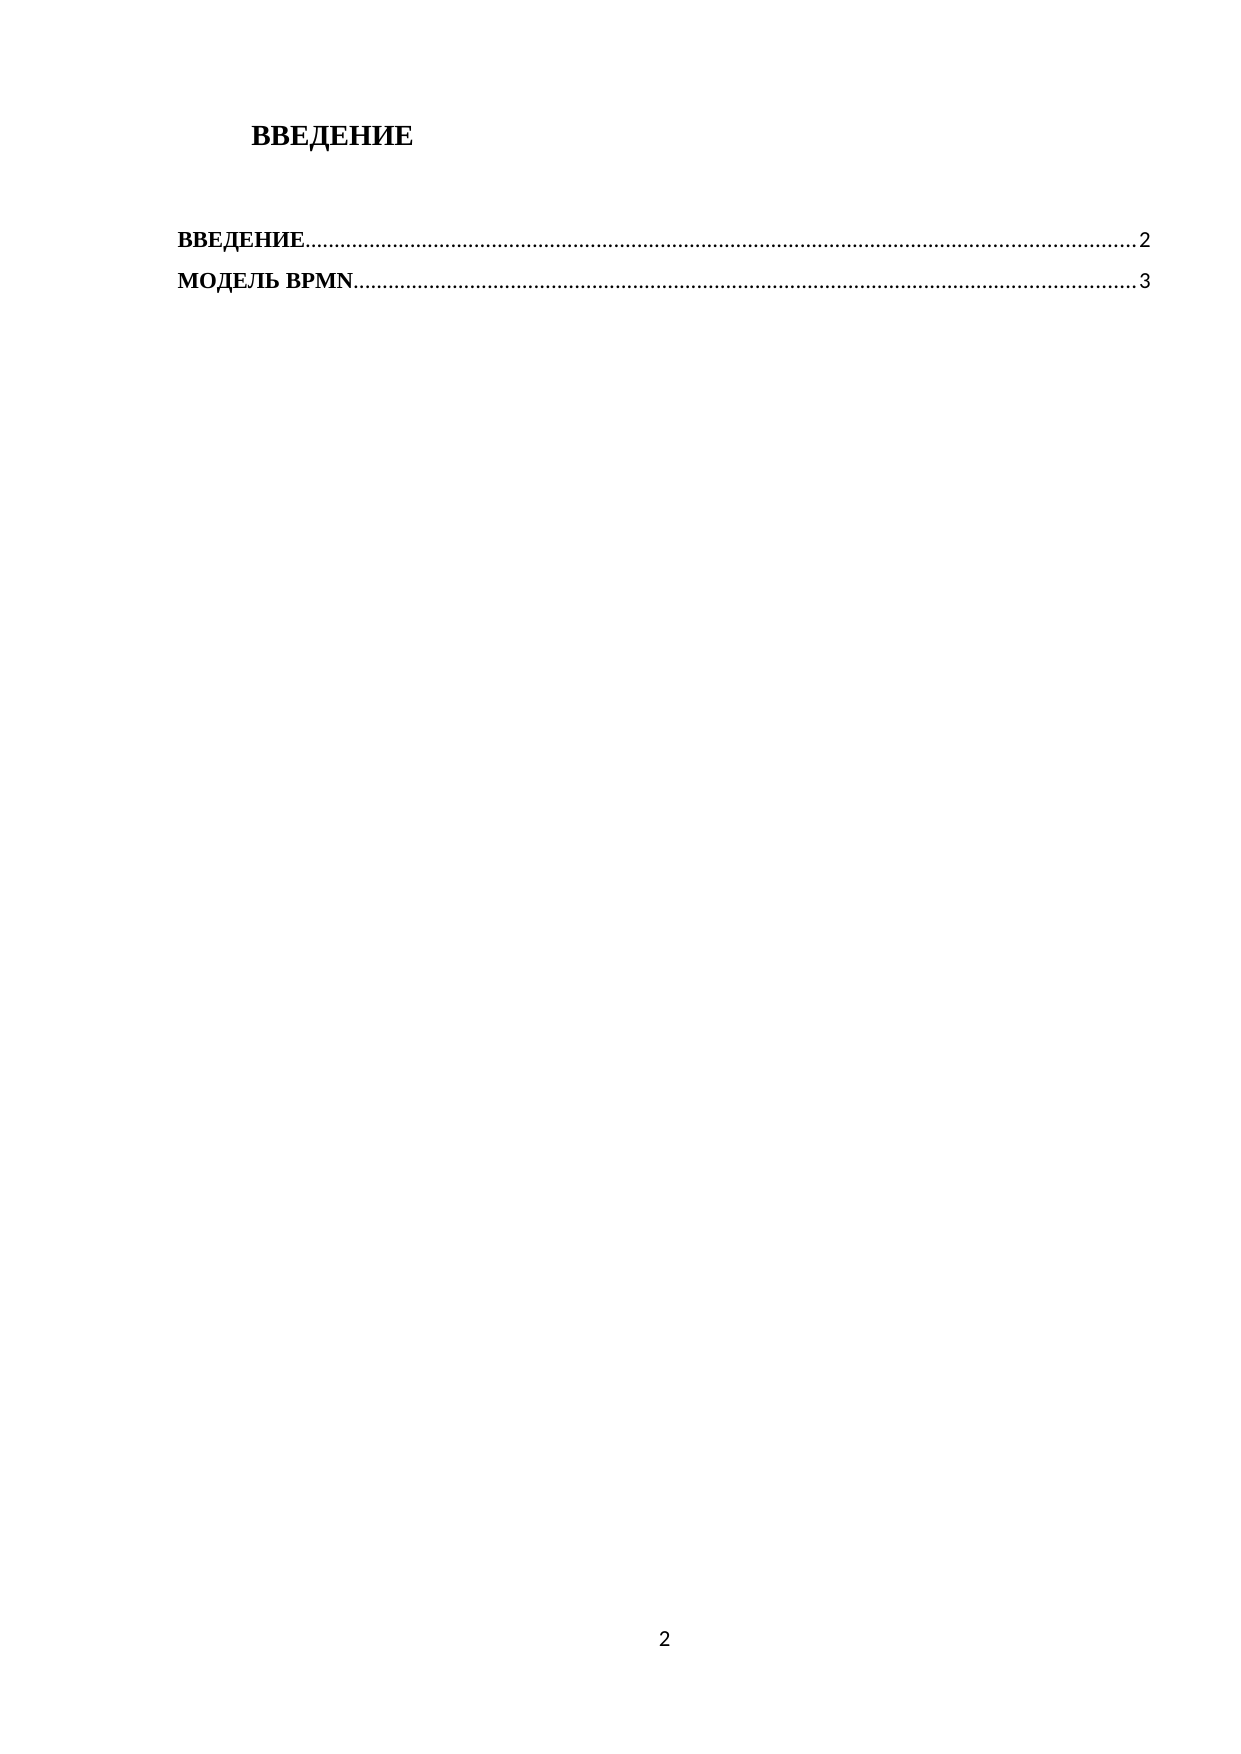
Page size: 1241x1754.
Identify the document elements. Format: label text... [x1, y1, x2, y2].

subtitle ВВЕДЕНИЕ [177, 118, 1152, 152]
